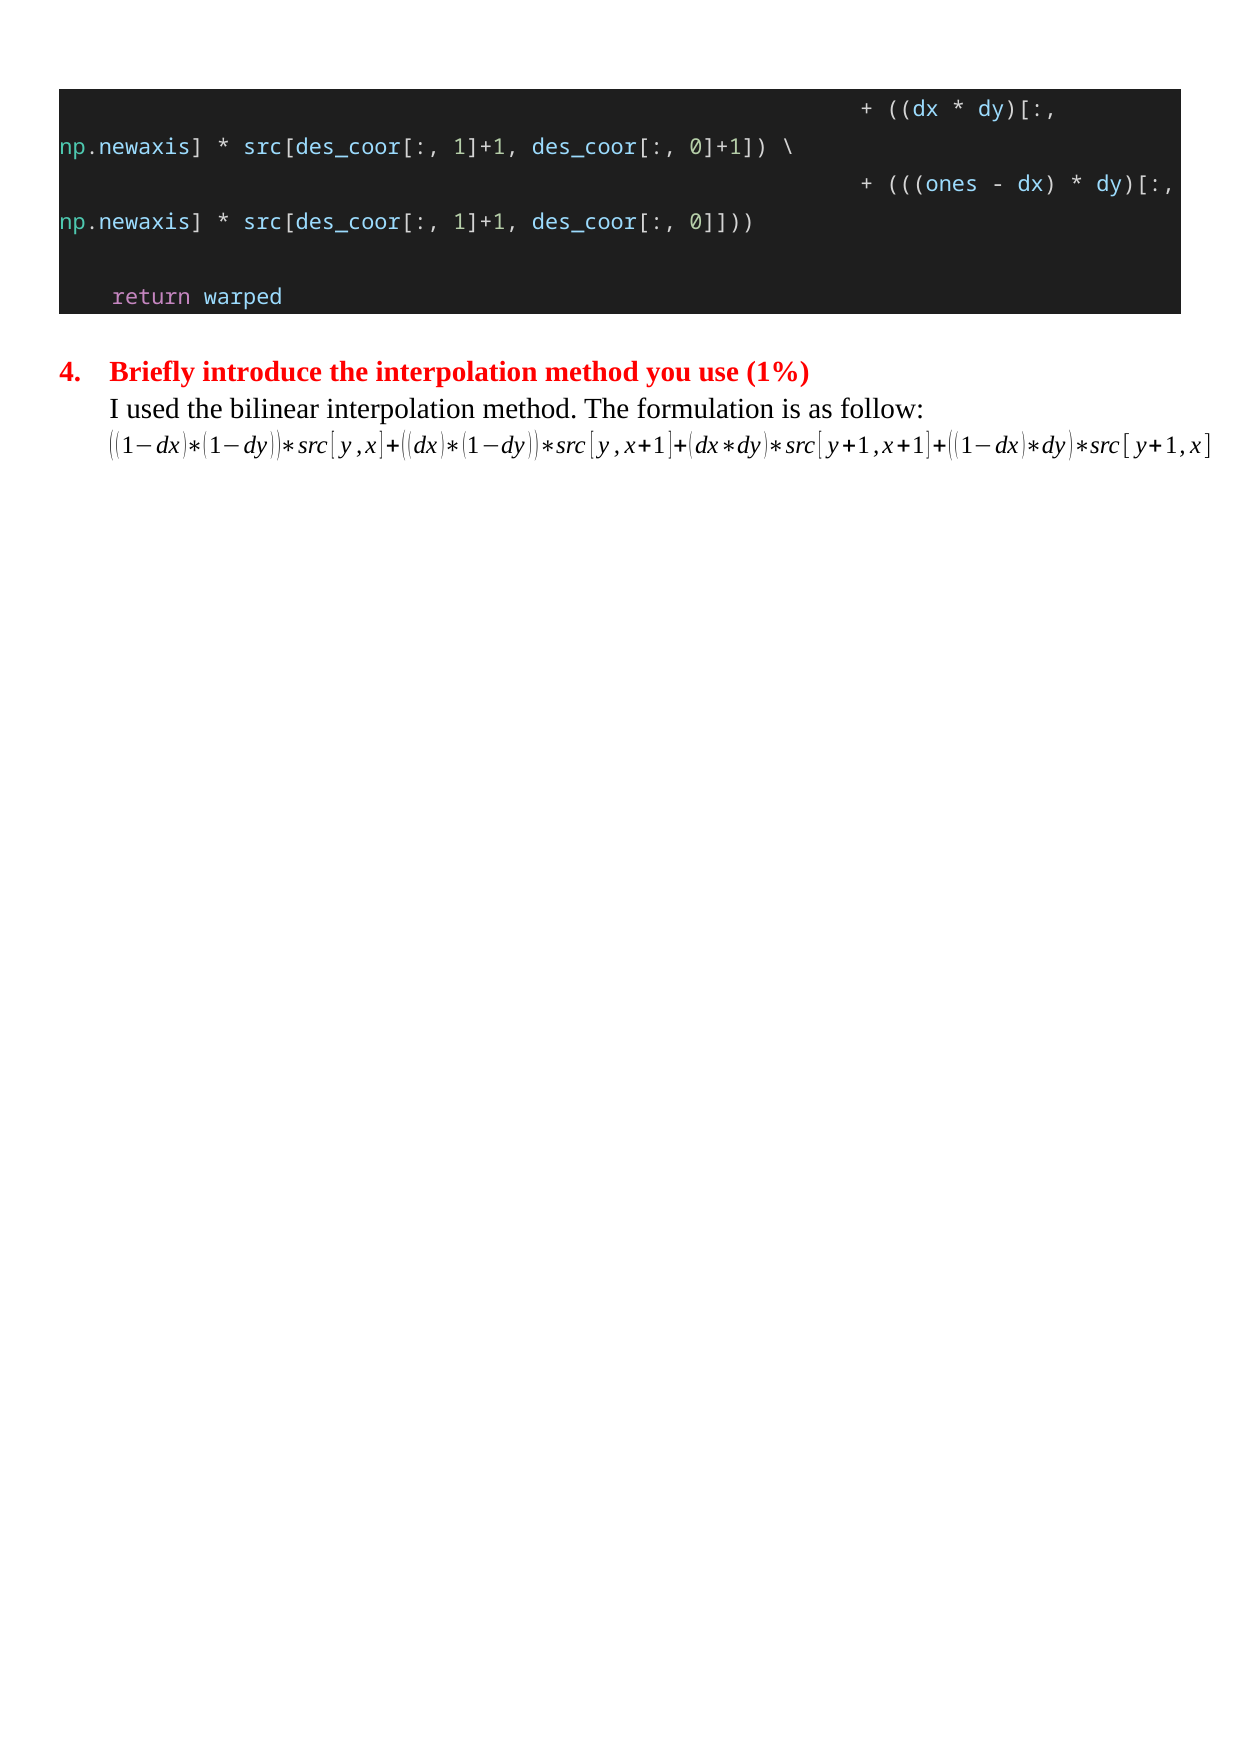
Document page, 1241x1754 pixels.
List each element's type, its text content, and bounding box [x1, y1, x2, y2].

list I used the bilinear interpolation method. The formulation is as follow: [109, 389, 1181, 427]
list Briefly introduce the interpolation method you use (1%) [59, 352, 1181, 389]
text return warped [59, 277, 1181, 314]
text + (((ones - dx) * dy)[:, np.newaxis] * src[des_coor[:, 1]+1, des_coor[:, 0]])) [59, 164, 1181, 239]
text + ((dx * dy)[:, np.newaxis] * src[des_coor[:, 1]+1, des_coor[:, 0]+1]) \ [59, 89, 1181, 164]
